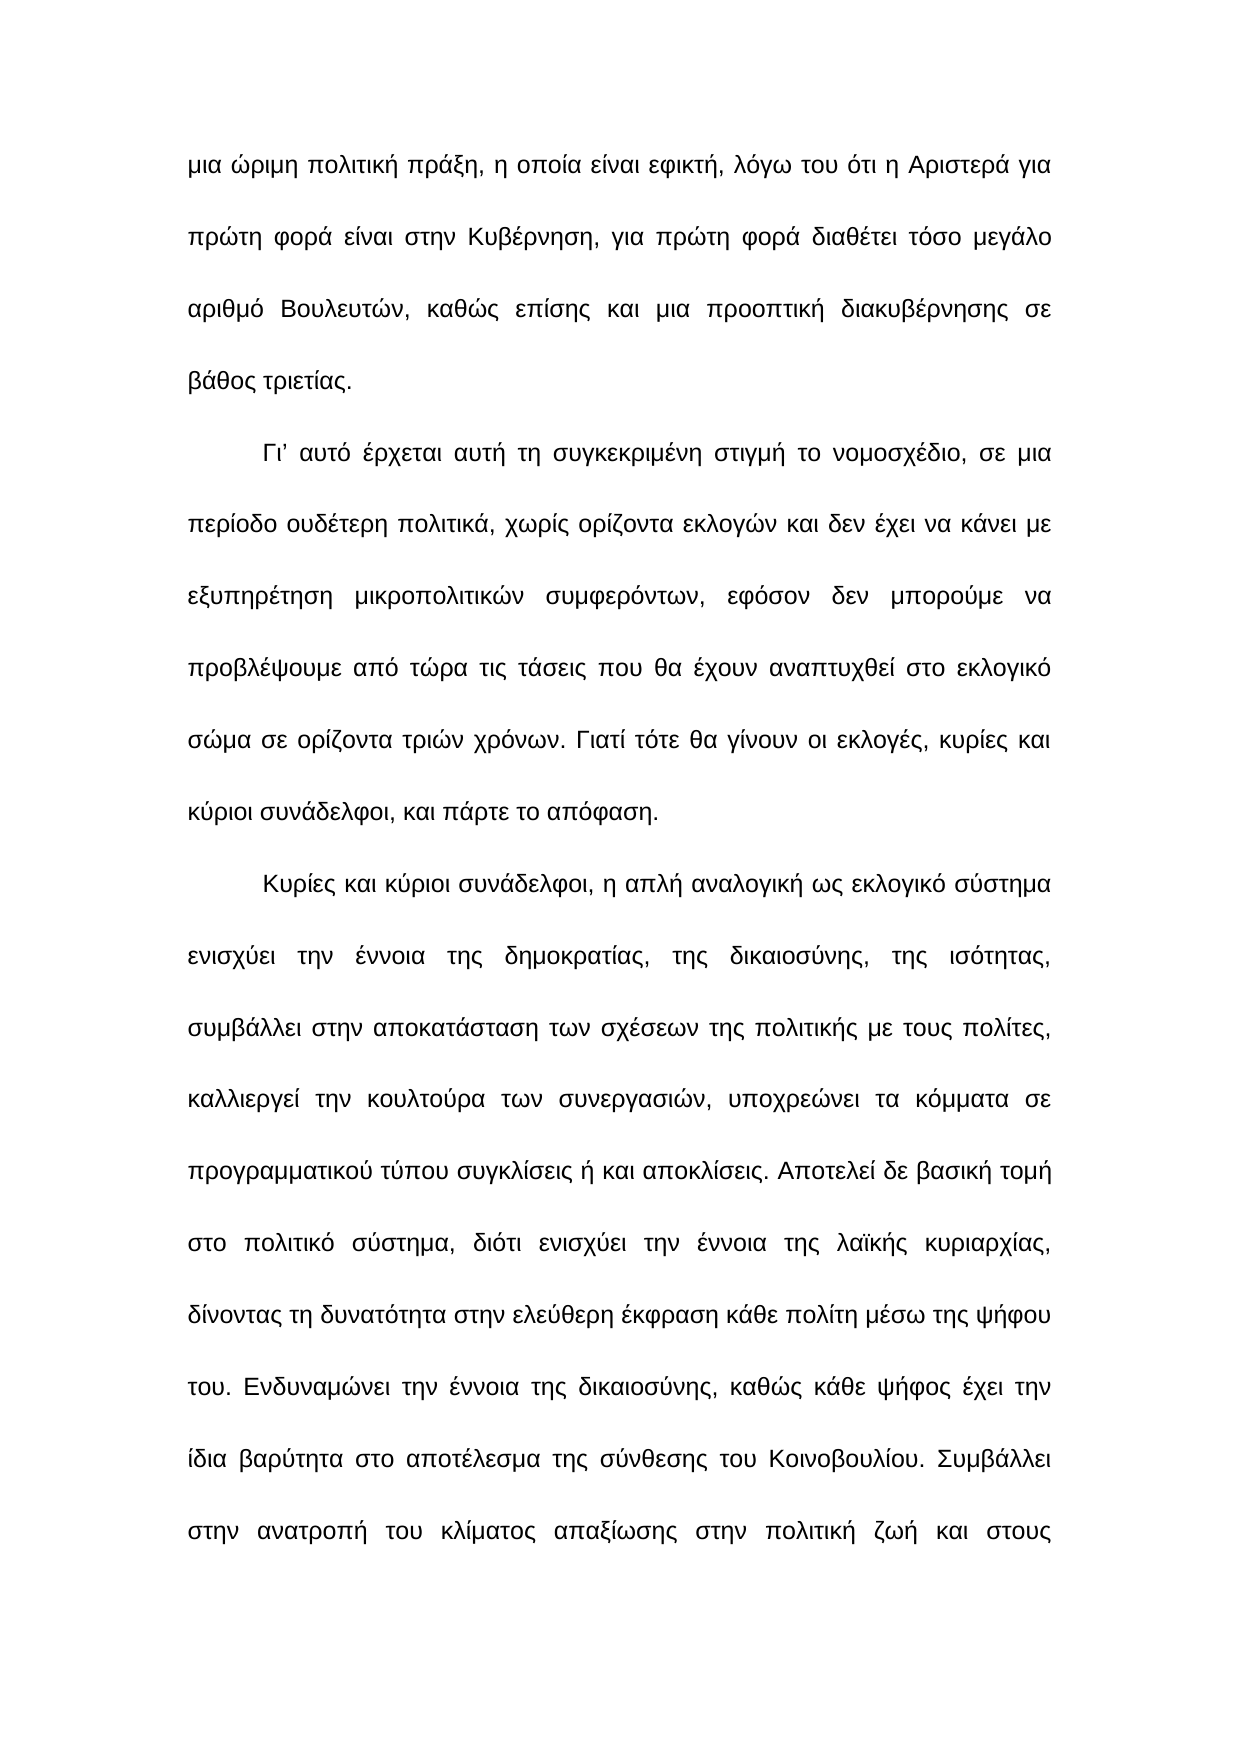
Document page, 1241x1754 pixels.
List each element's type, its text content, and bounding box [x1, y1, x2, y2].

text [187, 150, 1053, 394]
text Γι’ αυτό έρχεται αυτή τη συγκεκριμένη στιγμή το νομοσχέδιο, σε μια περίοδο ουδέτερη πολιτικά, χωρίς ορίζοντα εκλογών και δεν έχει να κάνει με εξυπηρέτηση μικροπολιτικών συμφερόντων, εφόσον δεν μπορούμε να προβλέψουμε από τώρα τις τάσεις που θα έχουν αναπτυχθεί στο εκλογικό σώμα σε ορίζοντα τριών χρόνων. Γιατί τότε θα γίνουν οι εκλογές, κυρίες και κύριοι συνάδελφοι, και πάρτε το απόφαση. [187, 437, 1053, 826]
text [187, 869, 1053, 1544]
